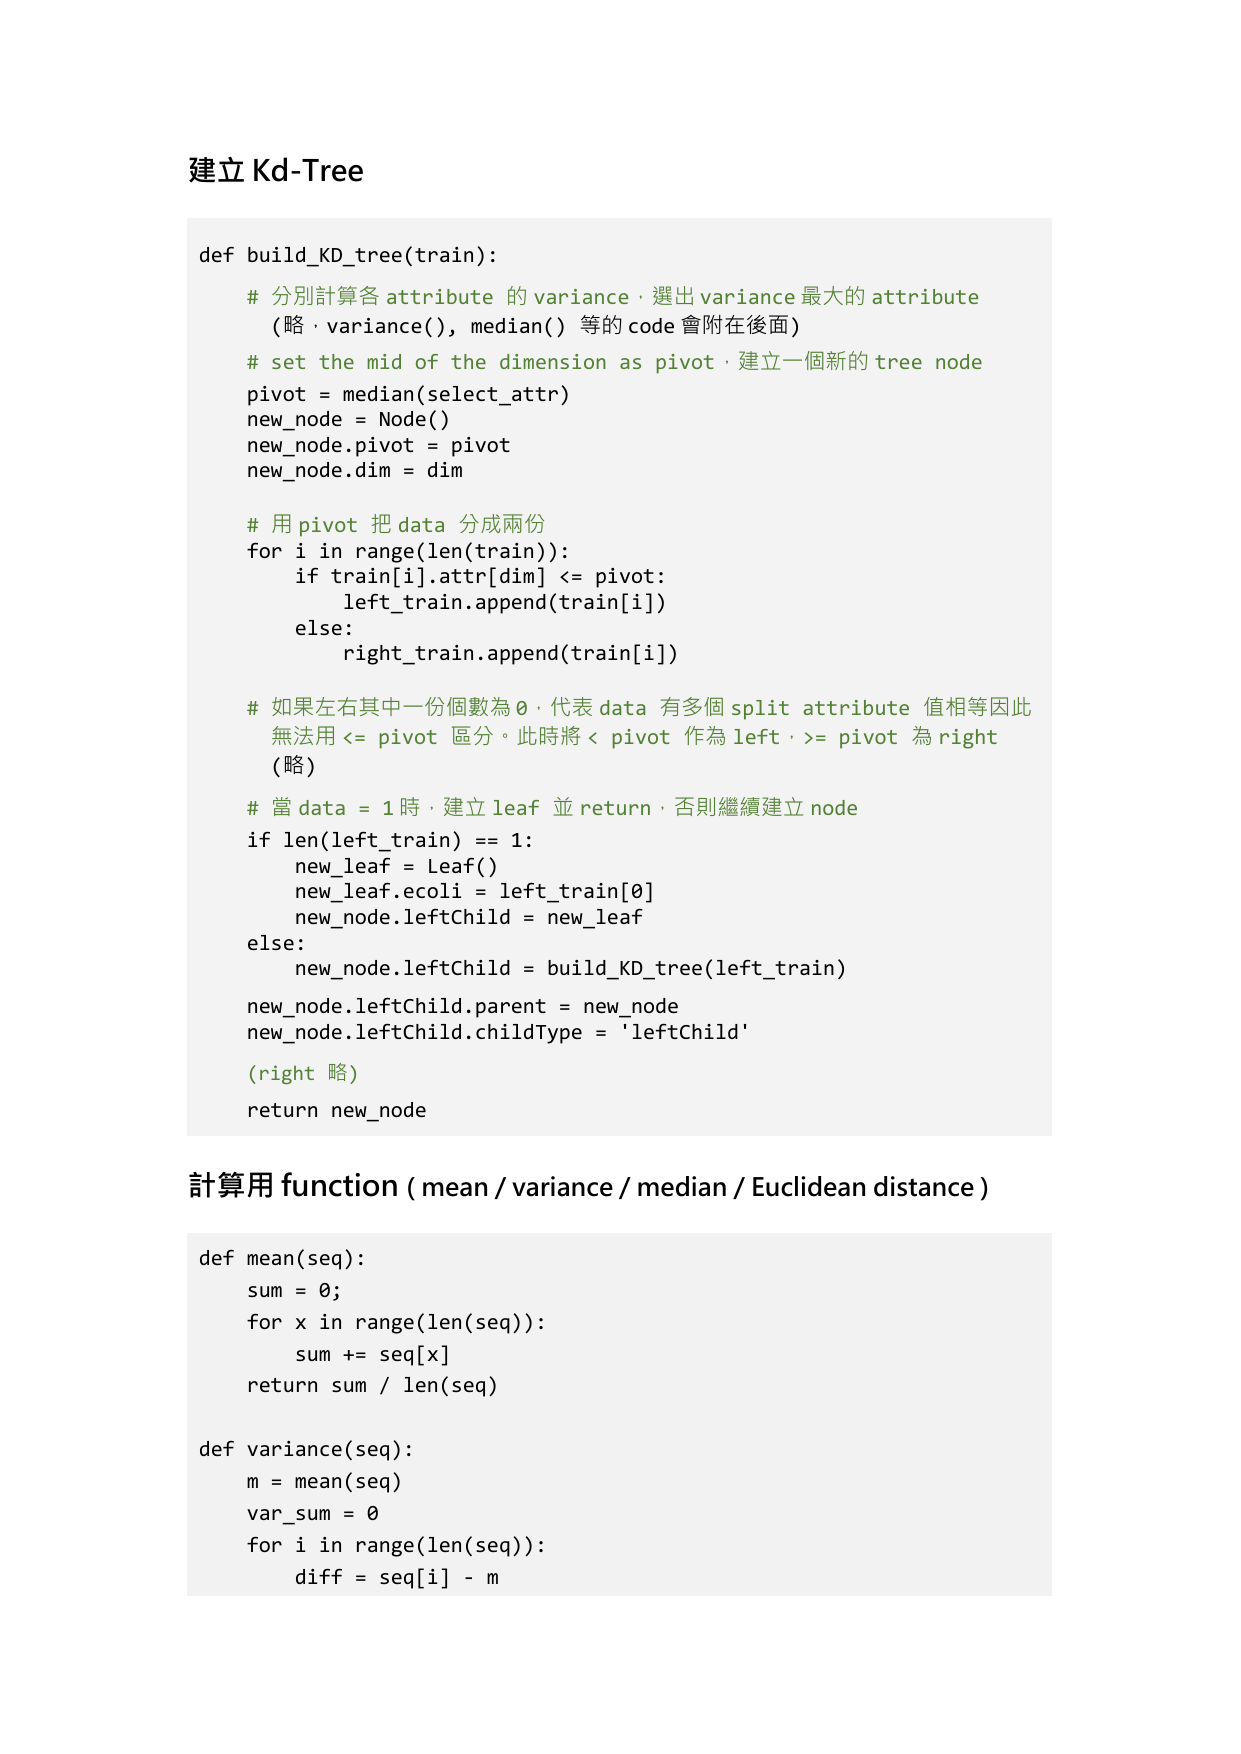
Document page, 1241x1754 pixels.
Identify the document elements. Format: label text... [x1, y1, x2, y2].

text 計算用function ( mean / variance / median / Euclidean distance ) [187, 1165, 1053, 1204]
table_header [187, 1233, 1052, 1596]
text 建立Kd-Tree [187, 150, 1053, 189]
table_header def build_KD_tree(train): # 分別計算各 attribute 的 variance，選出variance最大的 attribute (略，variance(), median() 等的code會附在後面) # set the mid of the dimension as pivot，建立一個新的 tree node pivot = median(select_attr) new_node = Node() new_node.pivot = pivot new_node.dim = dim # 用 pivot 把 data 分成兩份 for i in range(len(train)): if train[i].attr[dim] <= pivot: left_train.append(train[i]) else: right_train.append(train[i]) # 如果左右其中一份個數為0，代表 data 有多個 split attribute 值相等因此 無法用 <= pivot 區分。此時將 < pivot 作為 left，>= pivot 為 right (略) # 當 data = 1時，建立 leaf 並 return，否則繼續建立 node if len(left_train) == 1: new_leaf = Leaf() new_leaf.ecoli = left_train[0] new_node.leftChild = new_leaf else: new_node.leftChild = build_KD_tree(left_train) new_node.leftChild.parent = new_node new_node.leftChild.childType = 'leftChild' (right 略) return new_node [187, 218, 1052, 1136]
